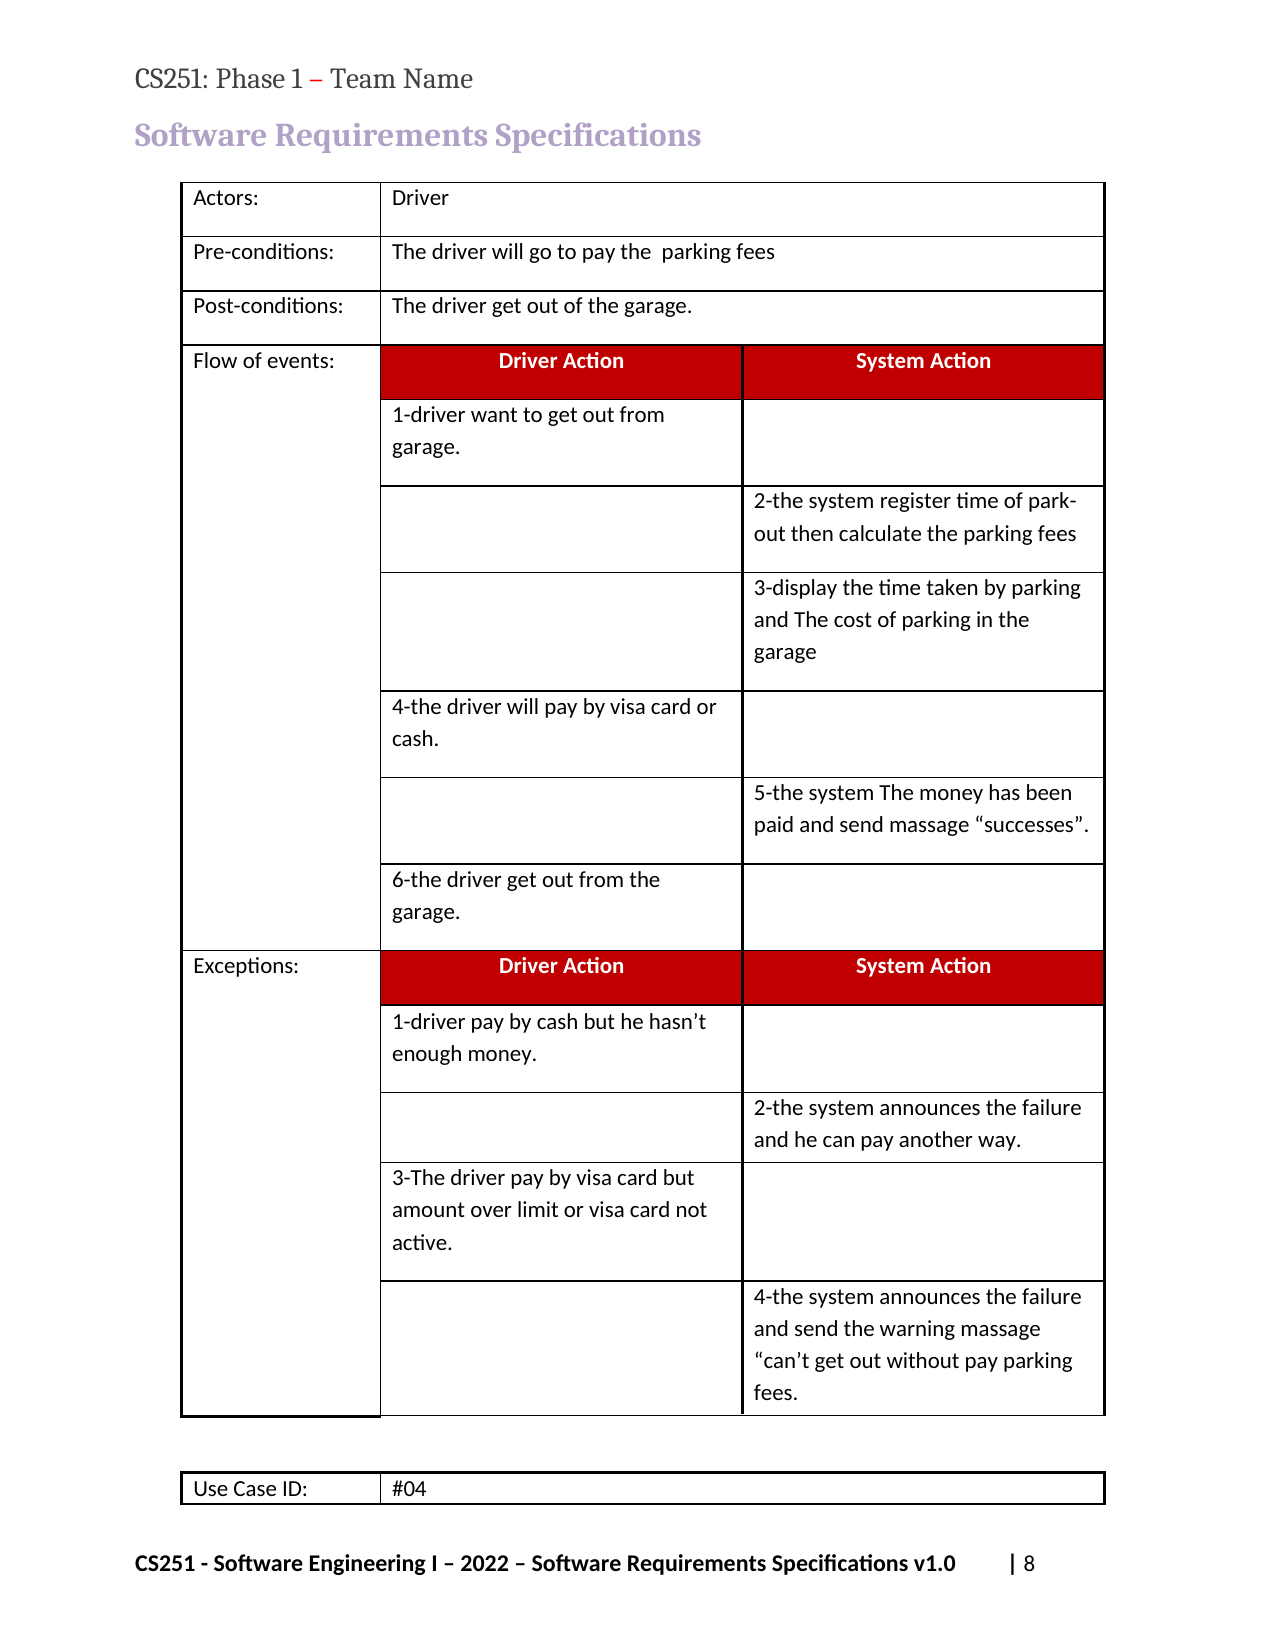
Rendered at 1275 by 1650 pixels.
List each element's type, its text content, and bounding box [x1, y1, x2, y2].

table_cell Exceptions: [183, 951, 380, 1414]
table_cell 4-the driver will pay by visa card or cash. [381, 692, 741, 777]
table_cell 1-driver want to get out from garage. [381, 400, 741, 485]
table_cell [381, 1282, 741, 1414]
table_cell The driver will go to pay the parking fees [381, 237, 1103, 290]
table_cell Driver [381, 183, 1103, 236]
table_cell 3-display the time taken by parking and The cost of parking in the garage [744, 573, 1103, 690]
table_cell [744, 865, 1103, 949]
table_cell [744, 1006, 1103, 1092]
table_cell Driver Action [381, 346, 741, 399]
table_cell 5-the system The money has been paid and send massage “successes”. [744, 778, 1103, 863]
table_cell System Action [744, 951, 1103, 1004]
table_cell [381, 573, 741, 690]
table_cell 1-driver pay by cash but he hasn’t enough money. [381, 1006, 741, 1092]
table_cell Driver Action [381, 951, 741, 1004]
table_cell [744, 400, 1103, 485]
table_cell Actors: [183, 183, 380, 236]
table_cell Post-conditions: [183, 292, 380, 344]
table_cell 4-the system announces the failure and send the warning massage “can’t get out without pay parking fees. [744, 1282, 1103, 1414]
table_cell The driver get out of the garage. [381, 292, 1103, 344]
table_cell [381, 778, 741, 863]
table_cell 2-the system announces the failure and he can pay another way. [744, 1093, 1103, 1162]
table_cell [381, 1093, 741, 1162]
table_cell Flow of events: [183, 346, 380, 949]
table_cell 6-the driver get out from the garage. [381, 865, 741, 949]
table_cell Pre-conditions: [183, 237, 380, 290]
table_cell 3-The driver pay by visa card but amount over limit or visa card not active. [381, 1163, 741, 1280]
table_cell [744, 1163, 1103, 1280]
table_cell [381, 487, 741, 572]
table_header #04 [381, 1474, 1103, 1503]
table_header Use Case ID: [183, 1474, 380, 1503]
table_cell 2-the system register time of park-out then calculate the parking fees [744, 487, 1103, 572]
table_cell [744, 692, 1103, 777]
table_cell System Action [744, 346, 1103, 399]
